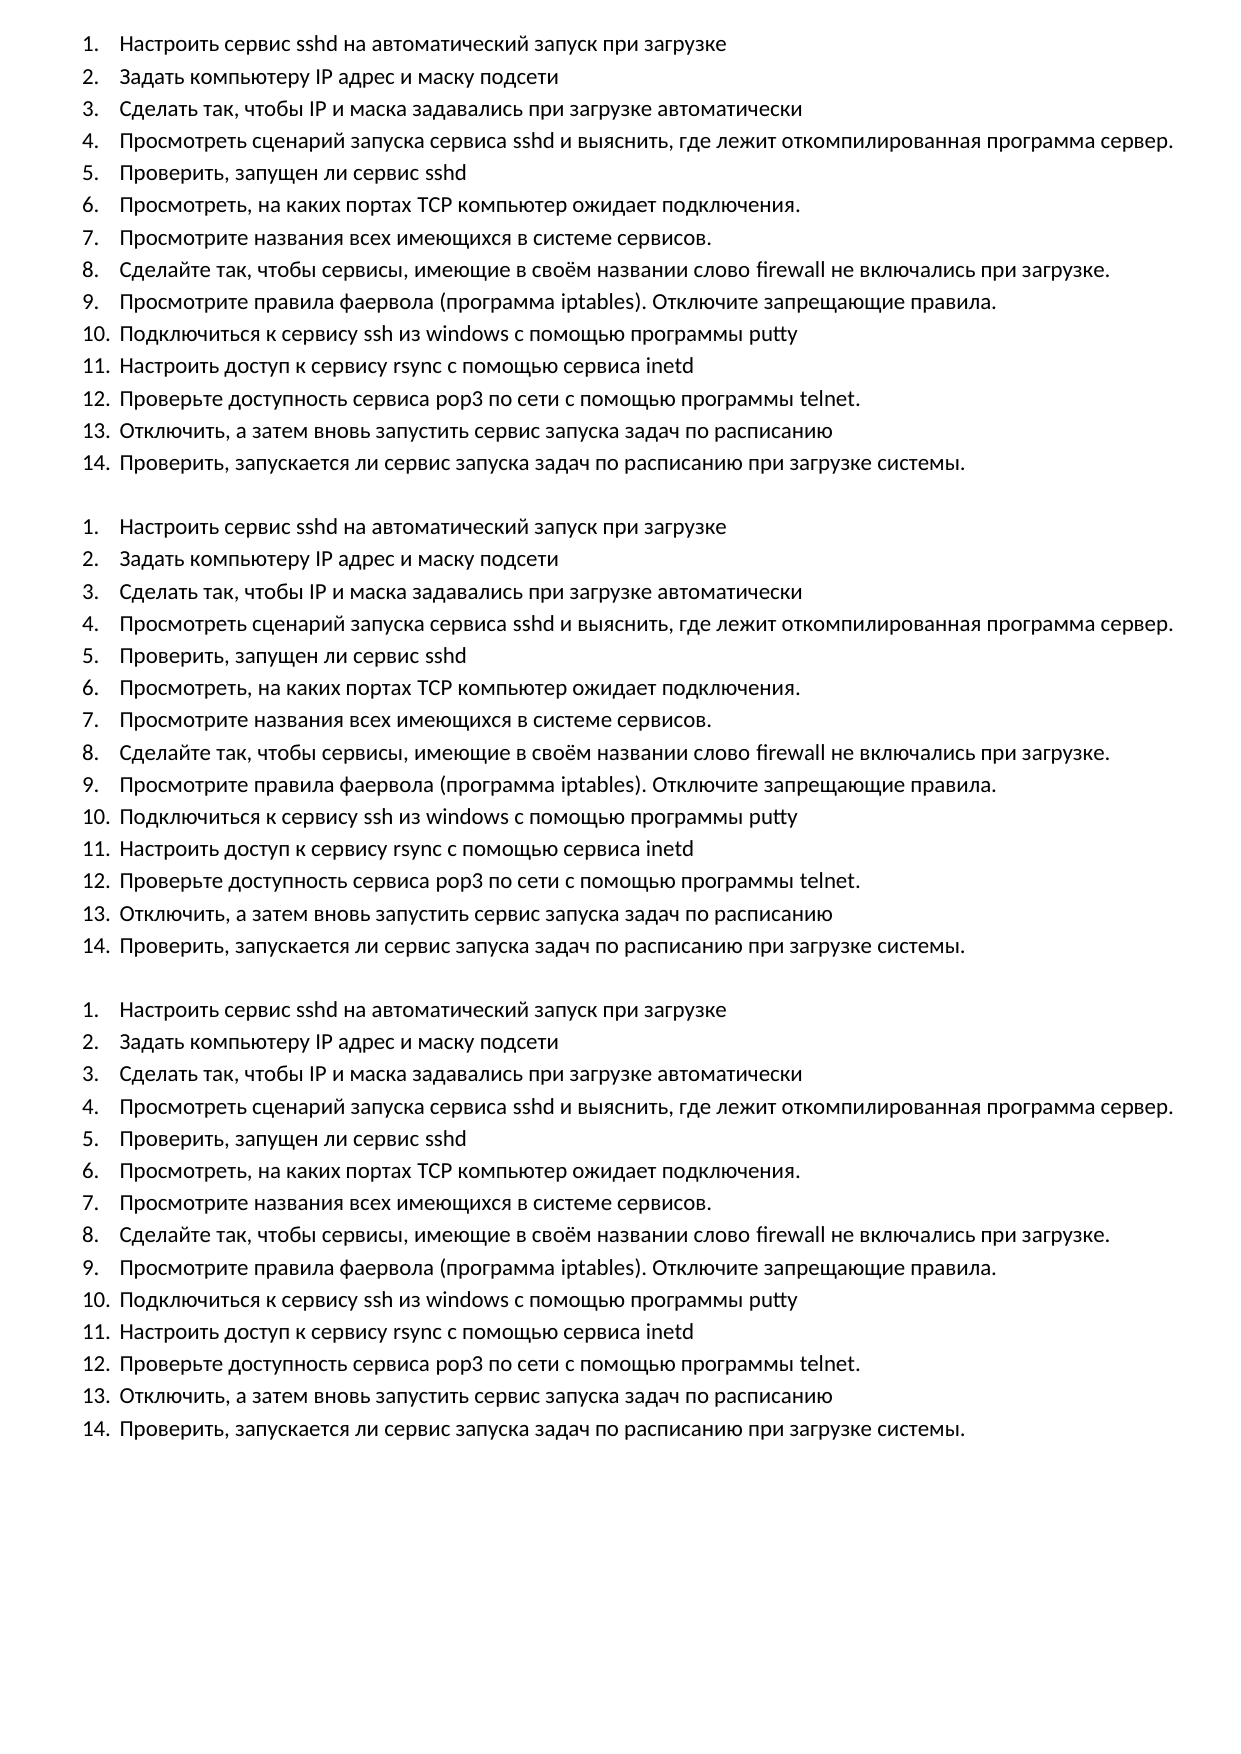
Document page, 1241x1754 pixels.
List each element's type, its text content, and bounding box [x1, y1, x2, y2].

list Просмотрите названия всех имеющихся в системе сервисов. [82, 223, 1211, 251]
list Проверить, запускается ли сервис запуска задач по расписанию при загрузке системы. [82, 1414, 1211, 1442]
list Настроить доступ к сервису rsync с помощью сервиса inetd [82, 351, 1211, 379]
list Отключить, а затем вновь запустить сервис запуска задач по расписанию [82, 1381, 1211, 1409]
list Проверьте доступность сервиса pop3 по сети с помощью программы telnet. [82, 384, 1211, 412]
list Подключиться к сервису ssh из windows с помощью программы putty [82, 319, 1211, 347]
list Просмотрите названия всех имеющихся в системе сервисов. [82, 1188, 1211, 1216]
list Сделать так, чтобы IP и маска задавались при загрузке автоматически [82, 94, 1211, 122]
list Просмотреть сценарий запуска сервиса sshd и выяснить, где лежит откомпилированная программа сервер. [82, 609, 1211, 637]
list Сделайте так, чтобы сервисы, имеющие в своём названии слово firewall не включались при загрузке. [82, 738, 1211, 766]
list Настроить сервис sshd на автоматический запуск при загрузке [82, 29, 1211, 58]
list Проверить, запущен ли сервис sshd [82, 1124, 1211, 1152]
list Просмотреть сценарий запуска сервиса sshd и выяснить, где лежит откомпилированная программа сервер. [82, 1092, 1211, 1120]
list Настроить доступ к сервису rsync с помощью сервиса inetd [82, 1317, 1211, 1345]
list Отключить, а затем вновь запустить сервис запуска задач по расписанию [82, 899, 1211, 927]
list Подключиться к сервису ssh из windows с помощью программы putty [82, 802, 1211, 830]
list Задать компьютеру IP адрес и маску подсети [82, 1027, 1211, 1055]
list Просмотреть, на каких портах TCP компьютер ожидает подключения. [82, 673, 1211, 701]
list Задать компьютеру IP адрес и маску подсети [82, 62, 1211, 90]
list Сделайте так, чтобы сервисы, имеющие в своём названии слово firewall не включались при загрузке. [82, 1221, 1211, 1248]
list Отключить, а затем вновь запустить сервис запуска задач по расписанию [82, 416, 1211, 444]
list Проверить, запускается ли сервис запуска задач по расписанию при загрузке системы. [82, 448, 1211, 476]
list Настроить сервис sshd на автоматический запуск при загрузке [82, 512, 1211, 540]
list Просмотрите правила фаервола (программа iptables). Отключите запрещающие правила. [82, 1253, 1211, 1281]
list Просмотрите названия всех имеющихся в системе сервисов. [82, 706, 1211, 733]
list Просмотрите правила фаервола (программа iptables). Отключите запрещающие правила. [82, 287, 1211, 315]
list Сделайте так, чтобы сервисы, имеющие в своём названии слово firewall не включались при загрузке. [82, 255, 1211, 283]
list Сделать так, чтобы IP и маска задавались при загрузке автоматически [82, 1059, 1211, 1088]
list Проверьте доступность сервиса pop3 по сети с помощью программы telnet. [82, 866, 1211, 894]
list Просмотреть, на каких портах TCP компьютер ожидает подключения. [82, 191, 1211, 218]
list Просмотрите правила фаервола (программа iptables). Отключите запрещающие правила. [82, 770, 1211, 798]
list Настроить сервис sshd на автоматический запуск при загрузке [82, 995, 1211, 1023]
list Просмотреть сценарий запуска сервиса sshd и выяснить, где лежит откомпилированная программа сервер. [82, 126, 1211, 154]
list Проверить, запущен ли сервис sshd [82, 641, 1211, 669]
list Проверить, запускается ли сервис запуска задач по расписанию при загрузке системы. [82, 931, 1211, 959]
list Подключиться к сервису ssh из windows с помощью программы putty [82, 1285, 1211, 1313]
list Просмотреть, на каких портах TCP компьютер ожидает подключения. [82, 1156, 1211, 1184]
list Настроить доступ к сервису rsync с помощью сервиса inetd [82, 834, 1211, 862]
list Сделать так, чтобы IP и маска задавались при загрузке автоматически [82, 577, 1211, 605]
list Проверить, запущен ли сервис sshd [82, 158, 1211, 186]
list Задать компьютеру IP адрес и маску подсети [82, 544, 1211, 573]
list Проверьте доступность сервиса pop3 по сети с помощью программы telnet. [82, 1349, 1211, 1377]
